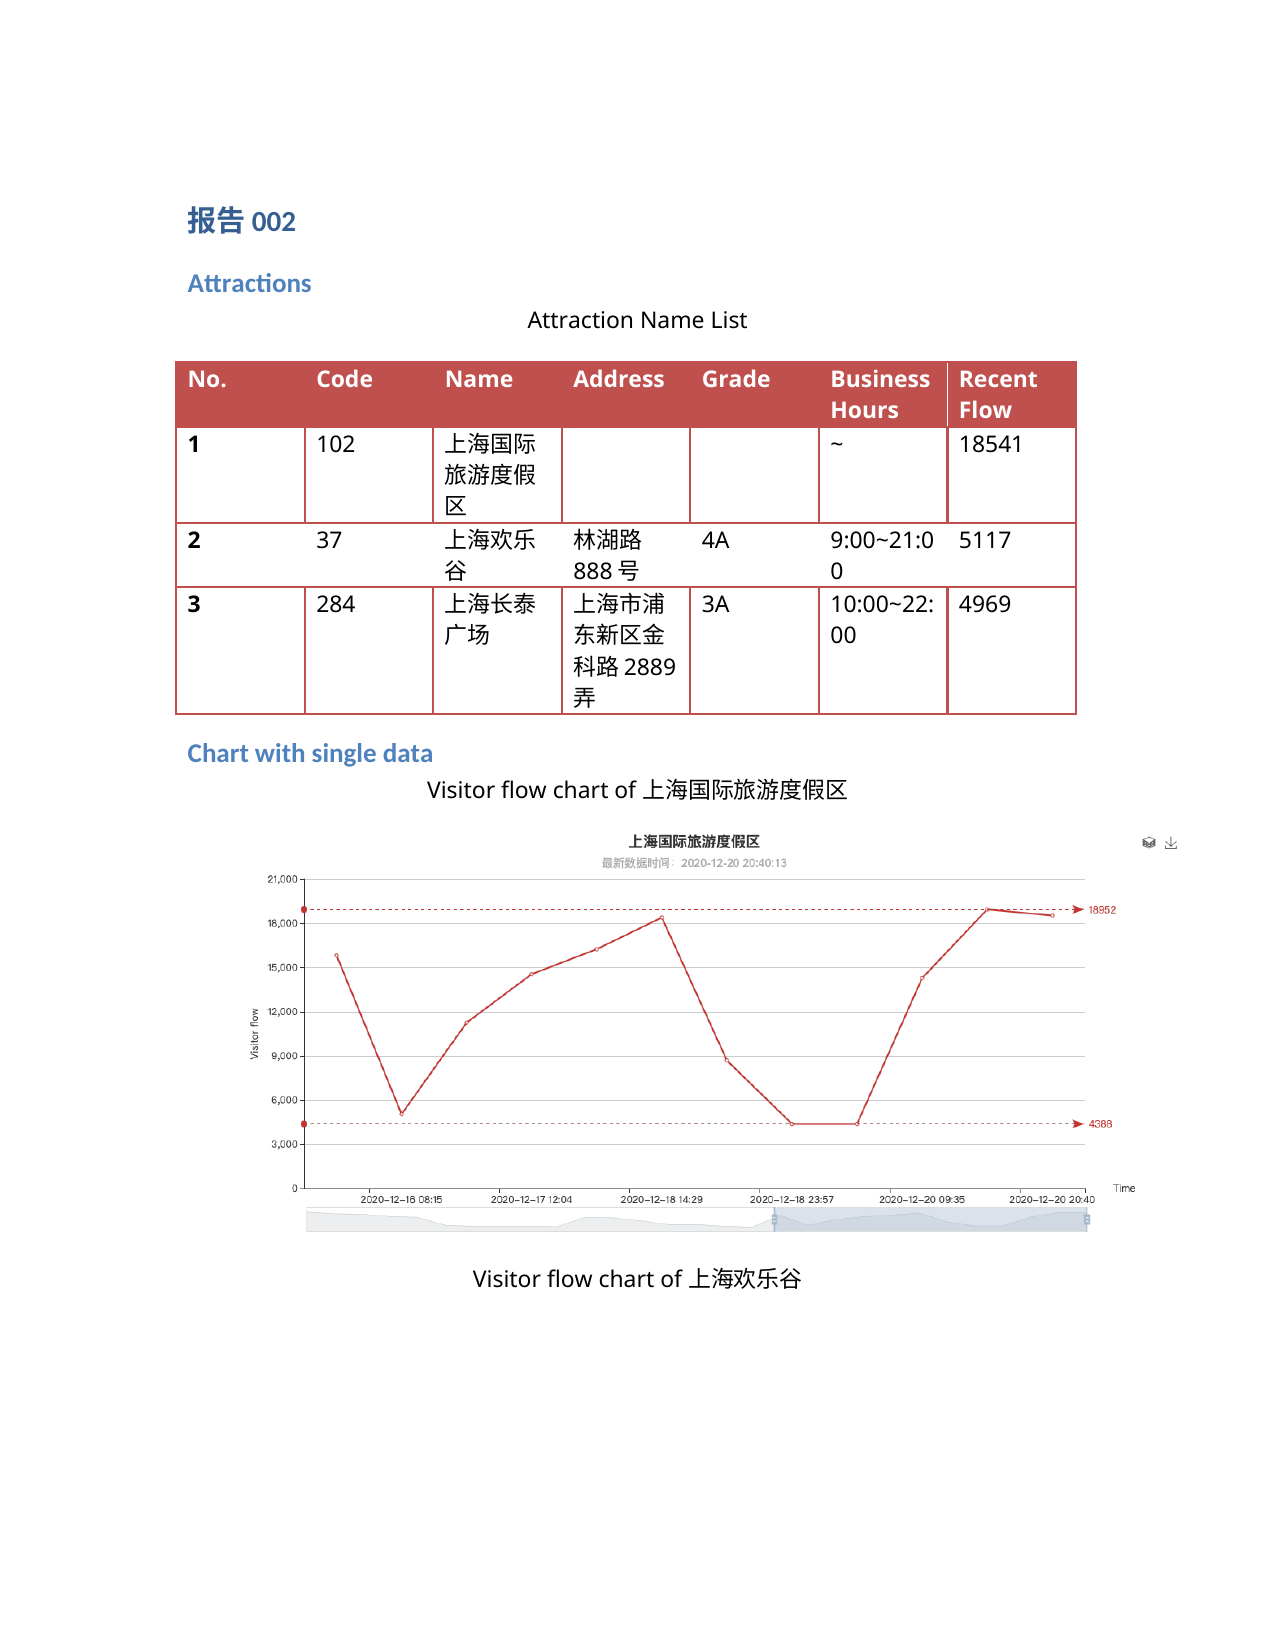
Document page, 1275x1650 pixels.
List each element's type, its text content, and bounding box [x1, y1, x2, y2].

table_cell 4A [690, 524, 819, 586]
table_header Code [305, 363, 433, 426]
table_cell 5117 [948, 524, 1075, 586]
table_cell [691, 428, 818, 522]
table_cell [563, 428, 689, 522]
text Visitor flow chart of 上海国际旅游度假区 [187, 774, 1087, 805]
table_cell 上海国际旅游度假区 [434, 428, 561, 522]
table_cell 上海长泰广场 [434, 588, 561, 713]
picture [206, 830, 1182, 1237]
table_cell 上海市浦东新区金科路2889弄 [563, 588, 689, 713]
table_cell 3 [177, 588, 304, 713]
table_cell 1 [177, 428, 304, 522]
table_cell 上海欢乐谷 [433, 524, 562, 586]
table_header Business Hours [819, 363, 947, 426]
table_cell 284 [306, 588, 432, 713]
subtitle 报告002 [187, 200, 1087, 240]
subtitle Chart with single data [187, 736, 1087, 769]
table_cell 10:00~22:00 [820, 588, 946, 713]
table_cell 2 [177, 524, 305, 586]
table_cell 18541 [949, 428, 1075, 522]
table_cell ~ [820, 428, 946, 522]
table_cell 9:00~21:00 [819, 524, 947, 586]
table_header No. [177, 363, 305, 426]
text Attraction Name List [187, 304, 1087, 336]
text Visitor flow chart of 上海欢乐谷 [187, 1263, 1087, 1294]
table_header Name [433, 363, 562, 426]
table_cell 102 [306, 428, 432, 522]
table_header Grade [690, 363, 819, 426]
table_cell 3A [691, 588, 818, 713]
table_header Recent Flow [948, 363, 1075, 426]
table_cell 37 [305, 524, 433, 586]
table_header Address [562, 363, 690, 426]
table_cell 4969 [949, 588, 1075, 713]
subtitle Attractions [187, 266, 1087, 299]
table_cell 林湖路888号 [562, 524, 690, 586]
